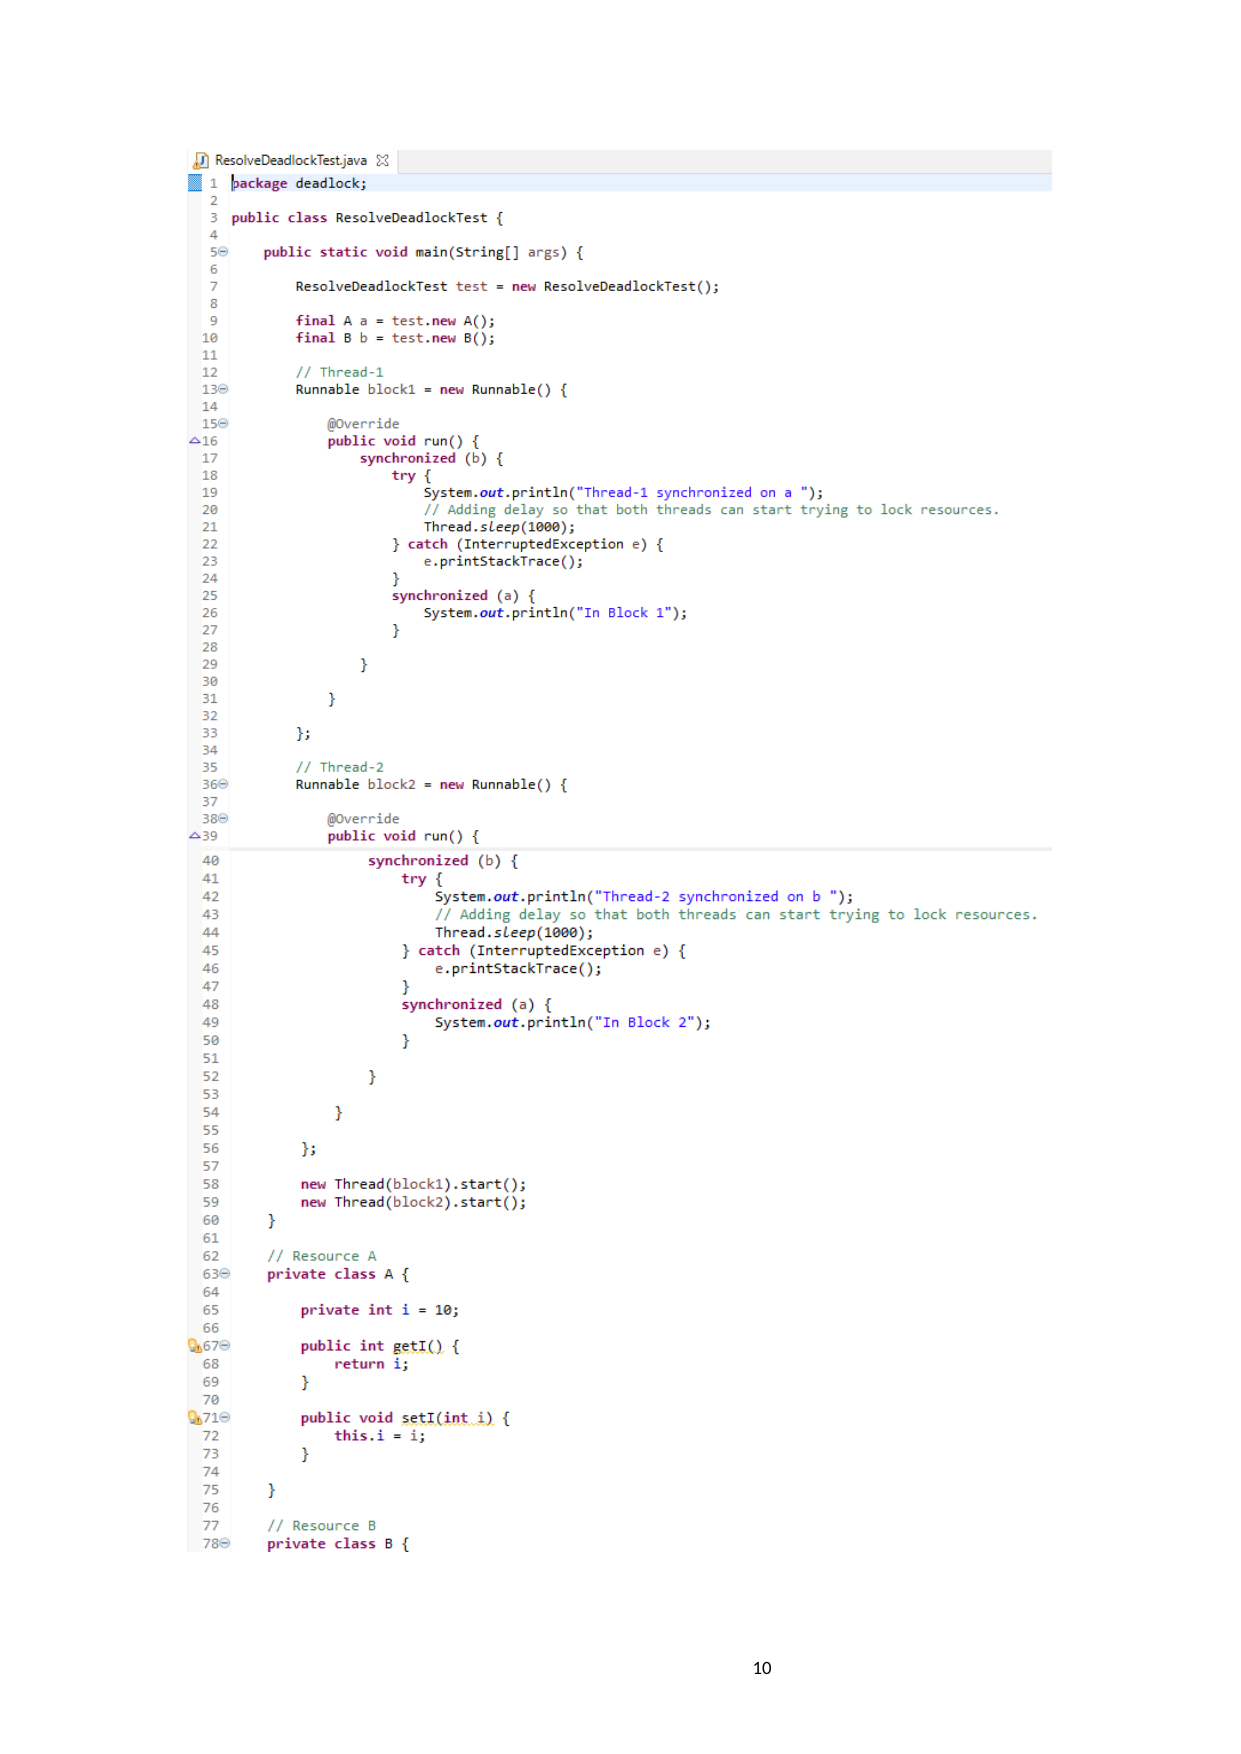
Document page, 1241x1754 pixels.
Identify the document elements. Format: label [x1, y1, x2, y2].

picture [187, 150, 1053, 1552]
